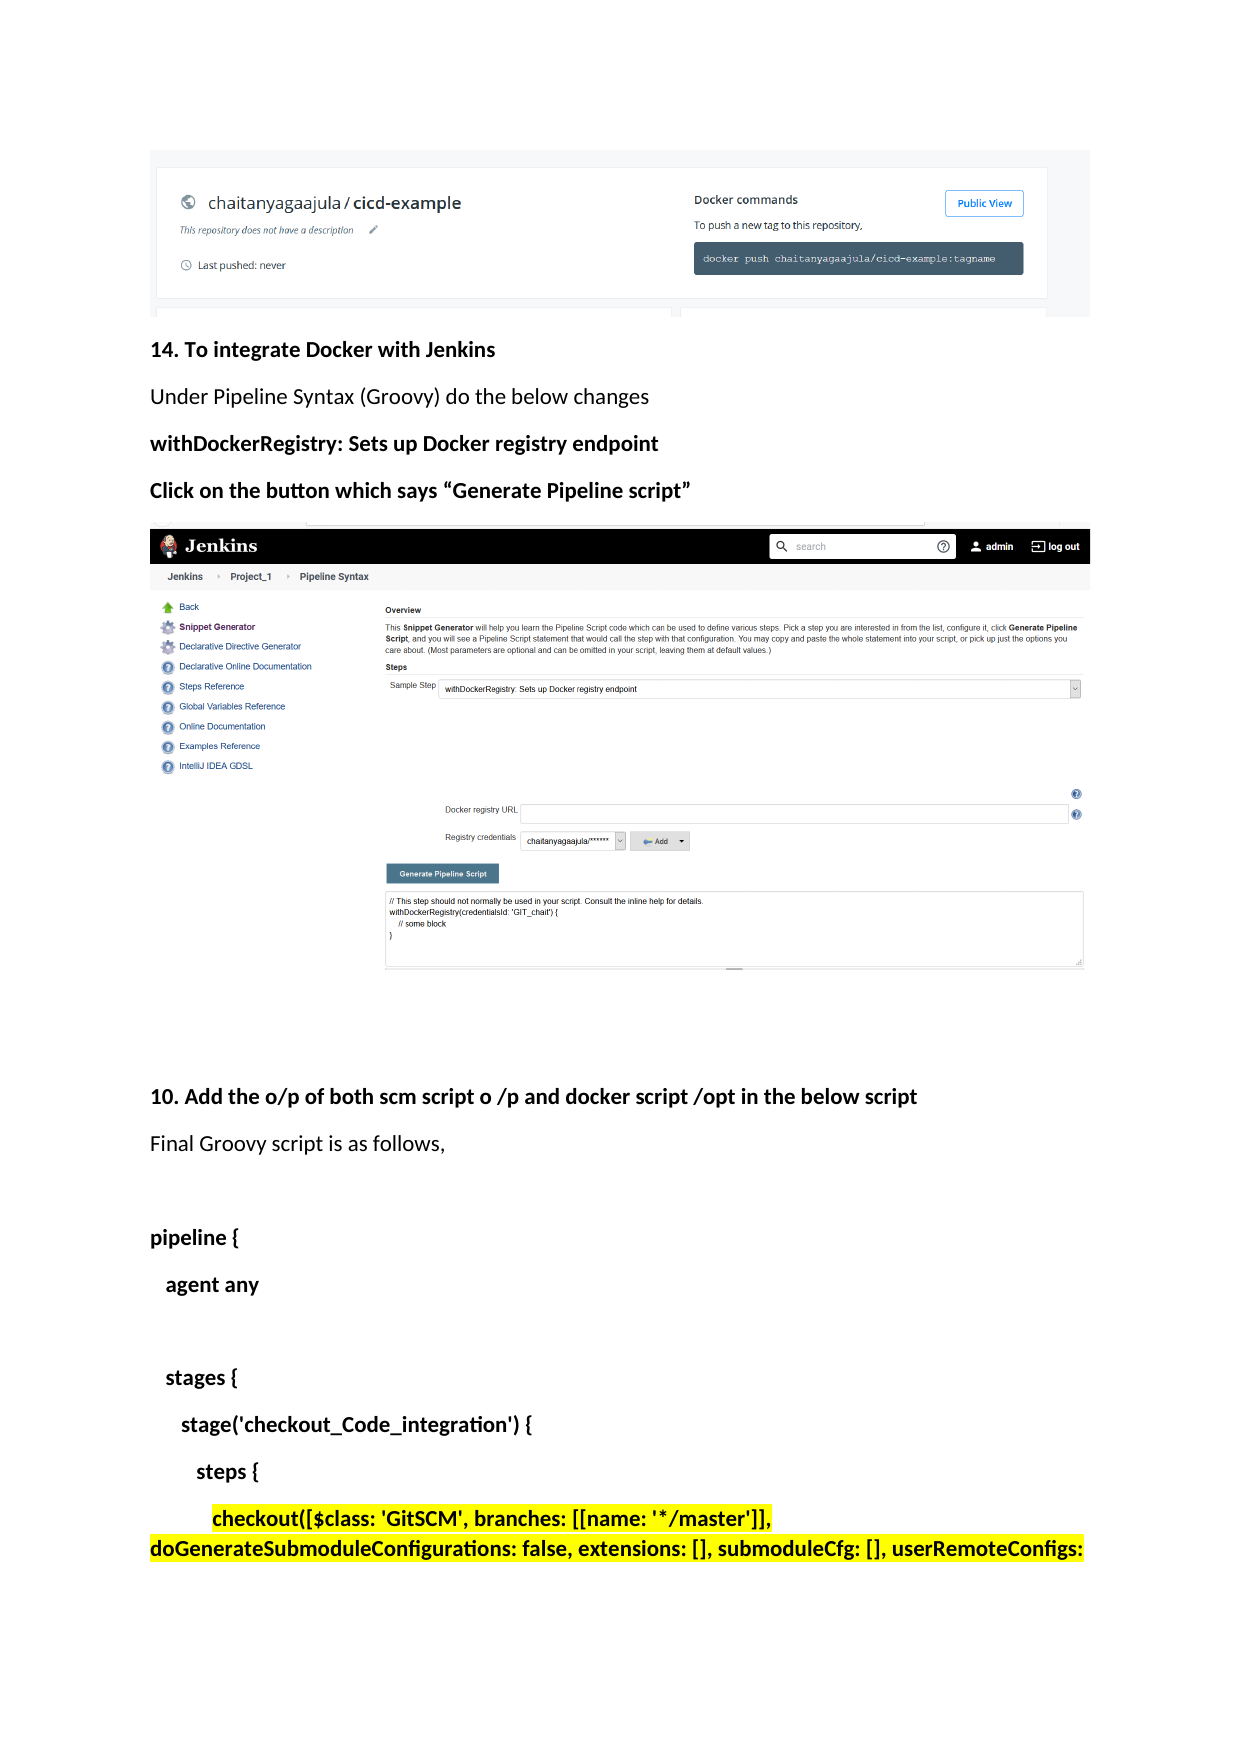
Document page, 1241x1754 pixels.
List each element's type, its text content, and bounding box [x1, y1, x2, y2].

text stage('checkout_Code_integration') { [150, 1410, 1090, 1438]
text Final Groovy script is as follows, [150, 1129, 1090, 1157]
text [150, 1504, 1090, 1562]
text 14. To integrate Docker with Jenkins [150, 335, 1090, 363]
text Under Pipeline Syntax (Groovy) do the below changes [150, 382, 1090, 410]
picture [150, 150, 1091, 317]
text Click on the button which says “Generate Pipeline script” [150, 476, 1090, 504]
text 10. Add the o/p of both scm script o /p and docker script /opt in the below script [150, 1082, 1090, 1110]
text steps { [150, 1457, 1090, 1485]
text pipeline { [150, 1223, 1090, 1251]
text stages { [150, 1363, 1090, 1391]
picture [150, 522, 1091, 970]
text withDockerRegistry: Sets up Docker registry endpoint [150, 429, 1090, 457]
text agent any [150, 1270, 1090, 1298]
